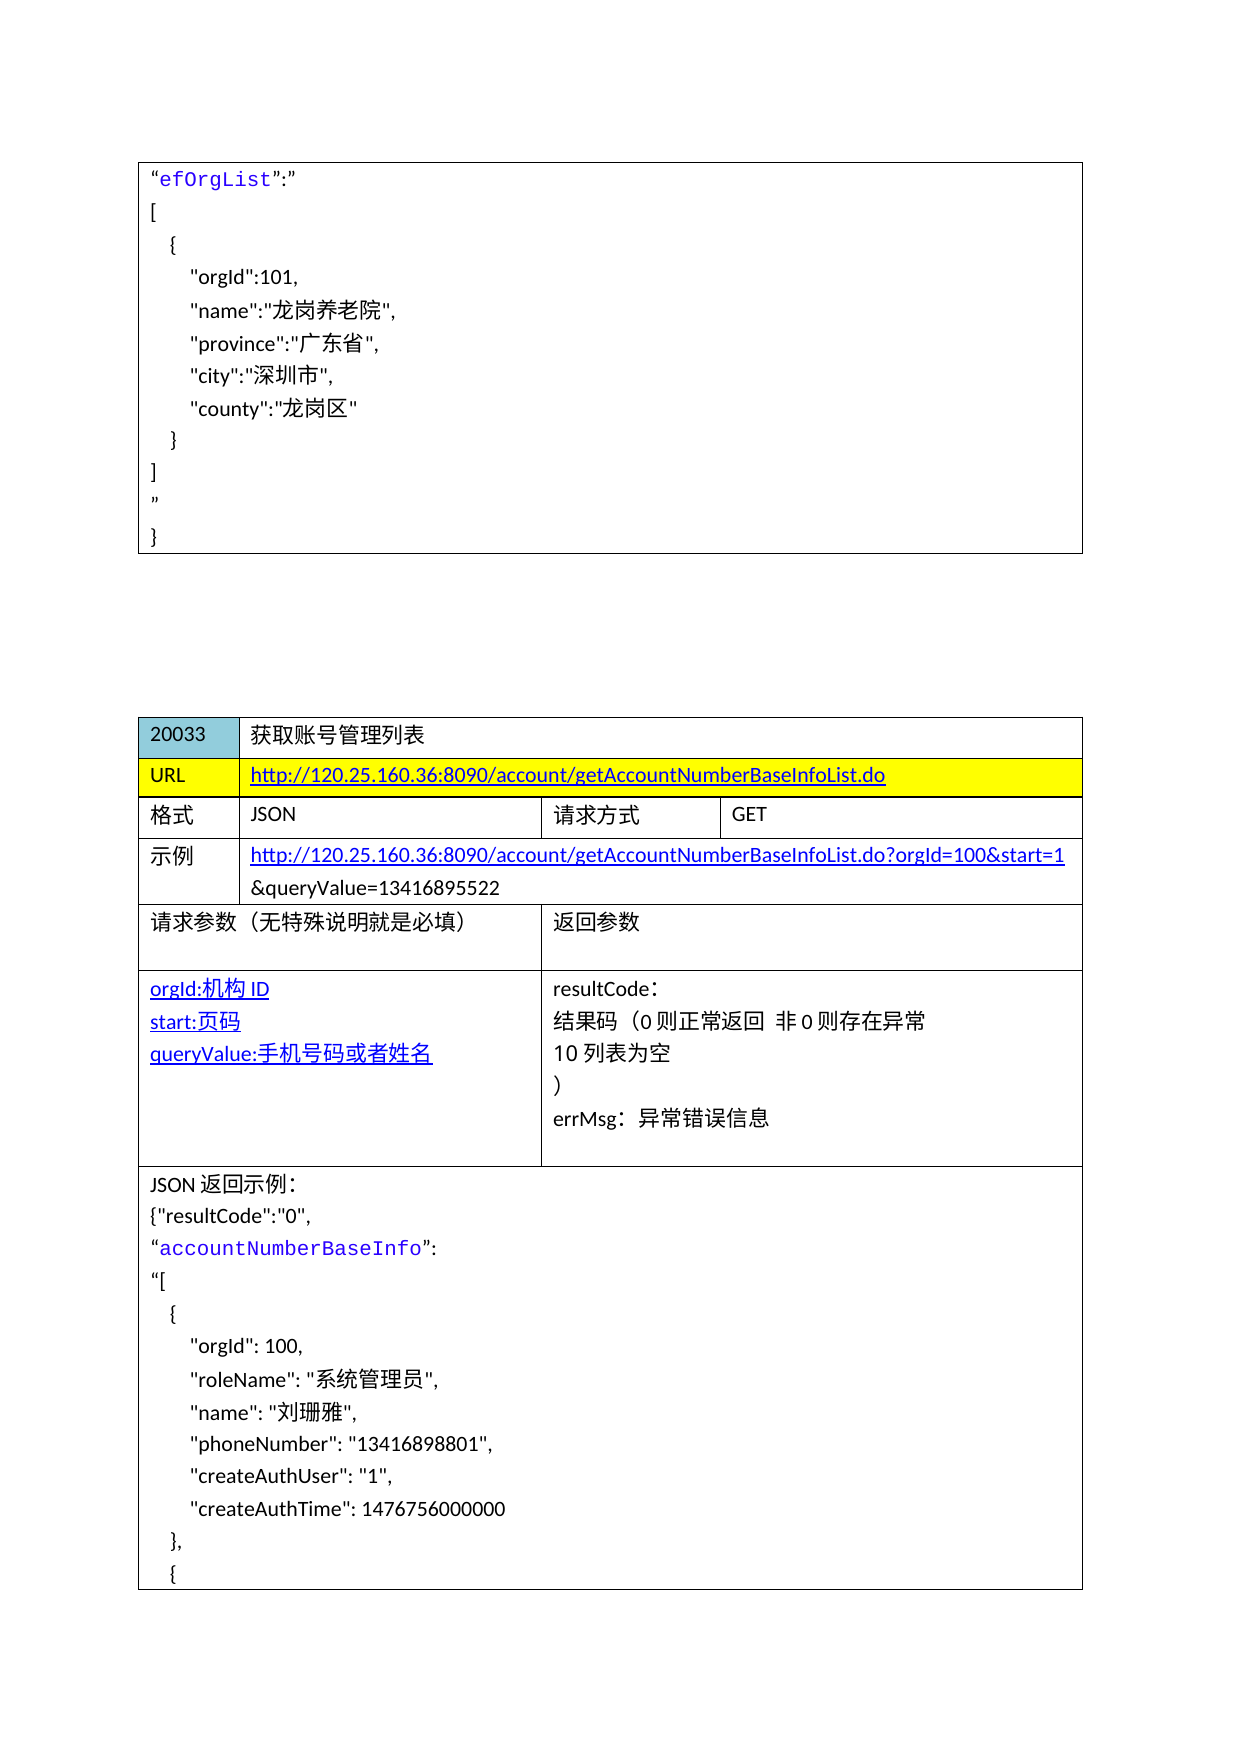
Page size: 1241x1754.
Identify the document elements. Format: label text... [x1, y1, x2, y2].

table_header 获取账号管理列表 [240, 718, 1082, 758]
table_cell resultCode： 结果码（0则正常返回 非0则存在异常 10 列表为空 ） errMsg：异常错误信息 [542, 971, 1082, 1166]
table_cell URL [139, 759, 239, 796]
table_cell 请求方式 [542, 798, 720, 838]
table_cell 格式 [139, 798, 239, 838]
table_cell 返回参数 [542, 905, 1082, 970]
table_cell http://120.25.160.36:8090/account/getAccountNumberBaseInfoList.do [240, 759, 1082, 796]
table_header 20033 [139, 718, 239, 758]
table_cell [139, 1167, 1082, 1589]
table_cell 示例 [139, 839, 239, 904]
table_cell http://120.25.160.36:8090/account/getAccountNumberBaseInfoList.do?orgId=100&start=1 &queryValue=13416895522 [240, 839, 1082, 904]
table_cell JSON [240, 798, 541, 838]
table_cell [139, 163, 1082, 553]
table_cell orgId:机构ID start:页码 queryValue:手机号码或者姓名 [139, 971, 541, 1166]
table_cell GET [721, 798, 1082, 838]
table_cell 请求参数（无特殊说明就是必填） [139, 905, 541, 970]
